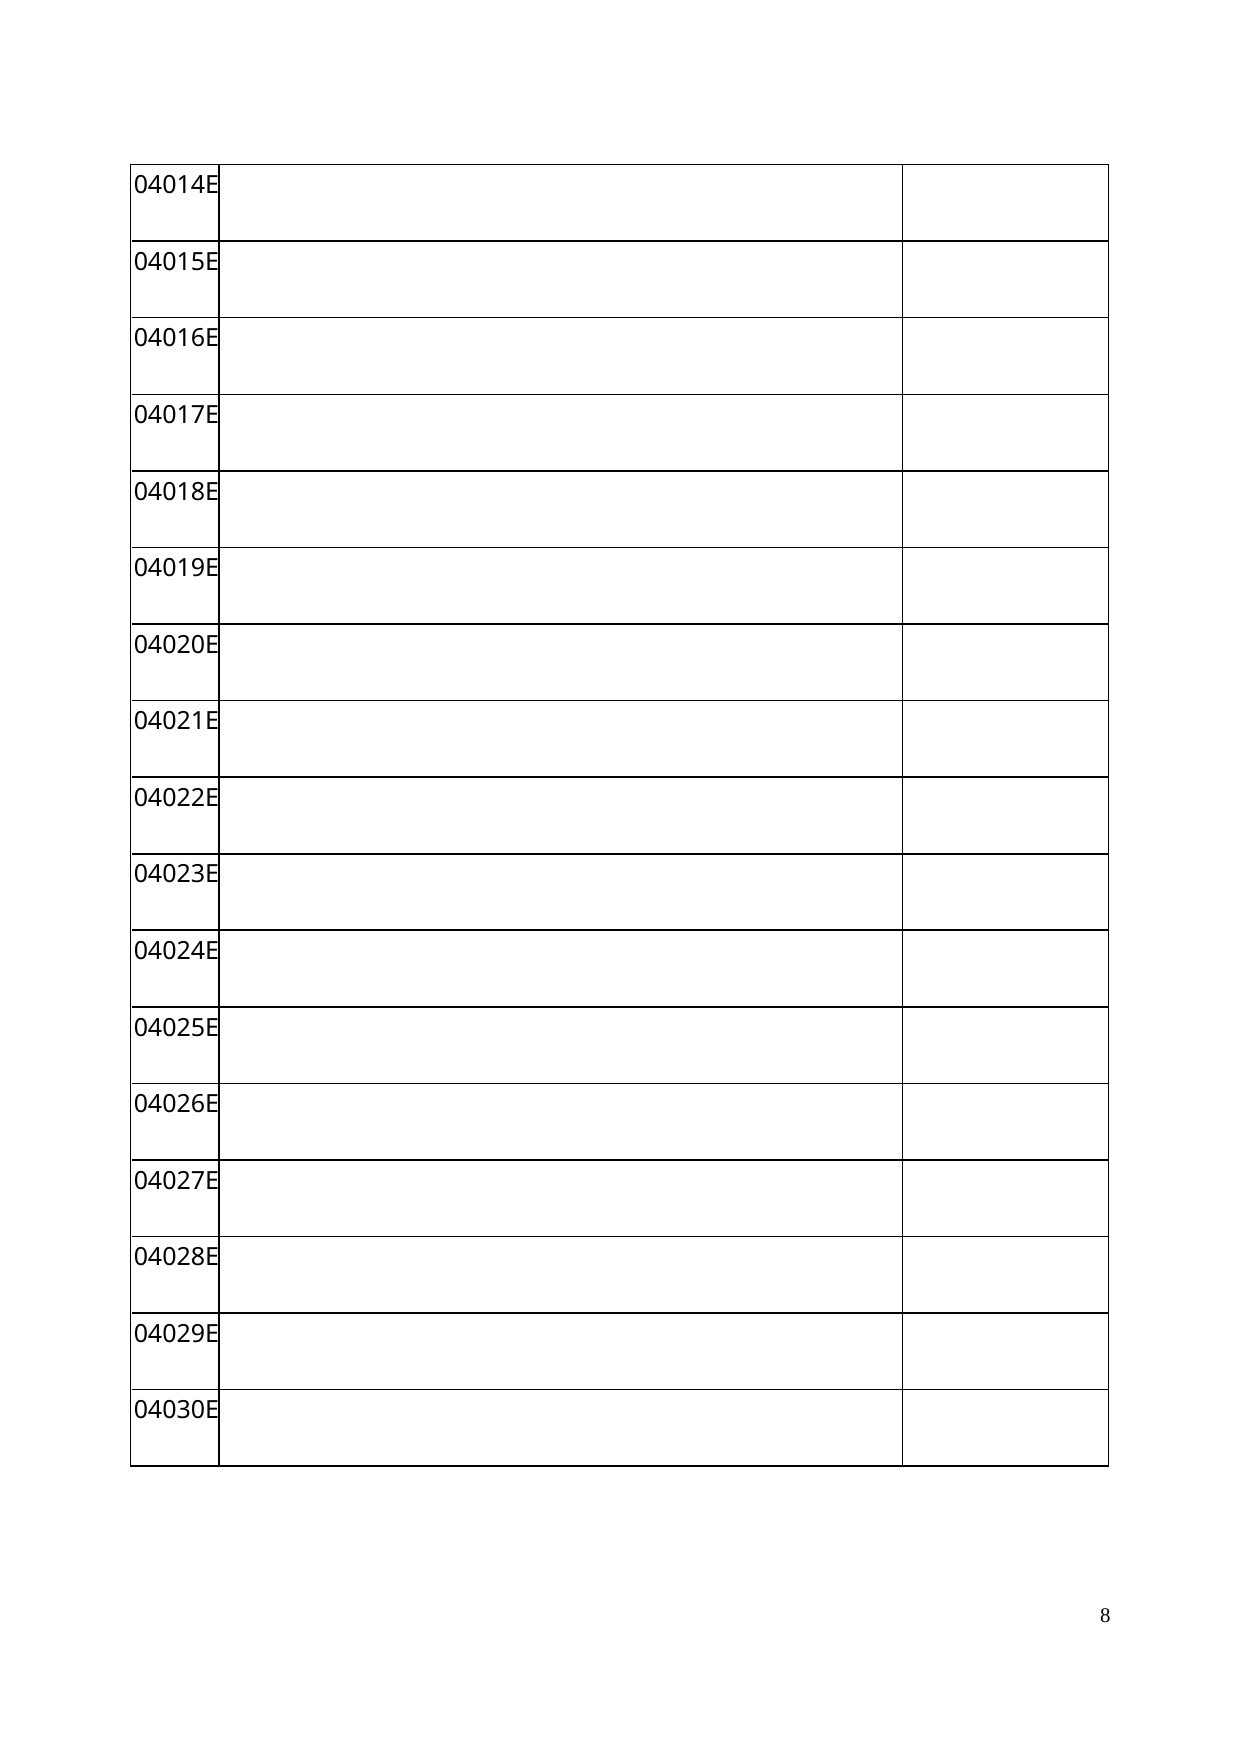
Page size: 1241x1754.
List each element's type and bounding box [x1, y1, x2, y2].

table_cell [220, 931, 902, 1006]
table_cell [220, 1390, 902, 1465]
table_cell [220, 1237, 902, 1312]
table_cell [131, 548, 218, 623]
table_cell [220, 165, 902, 240]
table_cell [220, 1008, 902, 1082]
table_cell [131, 318, 218, 393]
table_cell [903, 318, 1108, 393]
table_cell [903, 855, 1108, 929]
table_cell [903, 931, 1108, 1006]
table_cell [220, 701, 902, 776]
table_cell [131, 1007, 218, 1082]
table_cell [220, 472, 902, 547]
table_cell [131, 1313, 218, 1389]
table_cell [131, 701, 218, 776]
table_cell [903, 472, 1108, 547]
table_cell [220, 1084, 902, 1159]
table_cell [220, 778, 902, 853]
table_cell [220, 1161, 902, 1236]
table_cell [131, 1237, 218, 1312]
table_cell [903, 625, 1108, 700]
table_cell [903, 242, 1108, 317]
table_cell [131, 241, 218, 317]
table_cell [903, 395, 1108, 470]
table_cell [131, 395, 218, 470]
table_cell [903, 1390, 1108, 1465]
table_cell [903, 1237, 1108, 1312]
table_cell [903, 548, 1108, 623]
table_cell [131, 777, 218, 853]
table_cell [131, 471, 218, 547]
table_cell [220, 548, 902, 623]
table_cell [220, 242, 902, 317]
table_cell [220, 625, 902, 700]
table_cell [903, 778, 1108, 853]
table_cell [220, 855, 902, 929]
table_cell [131, 624, 218, 700]
table_cell [220, 318, 902, 393]
table_cell [220, 1314, 902, 1389]
table_cell [131, 165, 218, 240]
table_cell [131, 1084, 218, 1159]
table_cell [903, 701, 1108, 776]
table_cell [220, 395, 902, 470]
table_cell [131, 854, 218, 929]
table_cell [131, 1390, 218, 1465]
table_cell [903, 1314, 1108, 1389]
table_cell [131, 1160, 218, 1236]
table_cell [903, 1008, 1108, 1082]
table_cell [903, 165, 1108, 240]
table_cell [903, 1161, 1108, 1236]
table_cell [131, 930, 218, 1006]
table_cell [903, 1084, 1108, 1159]
